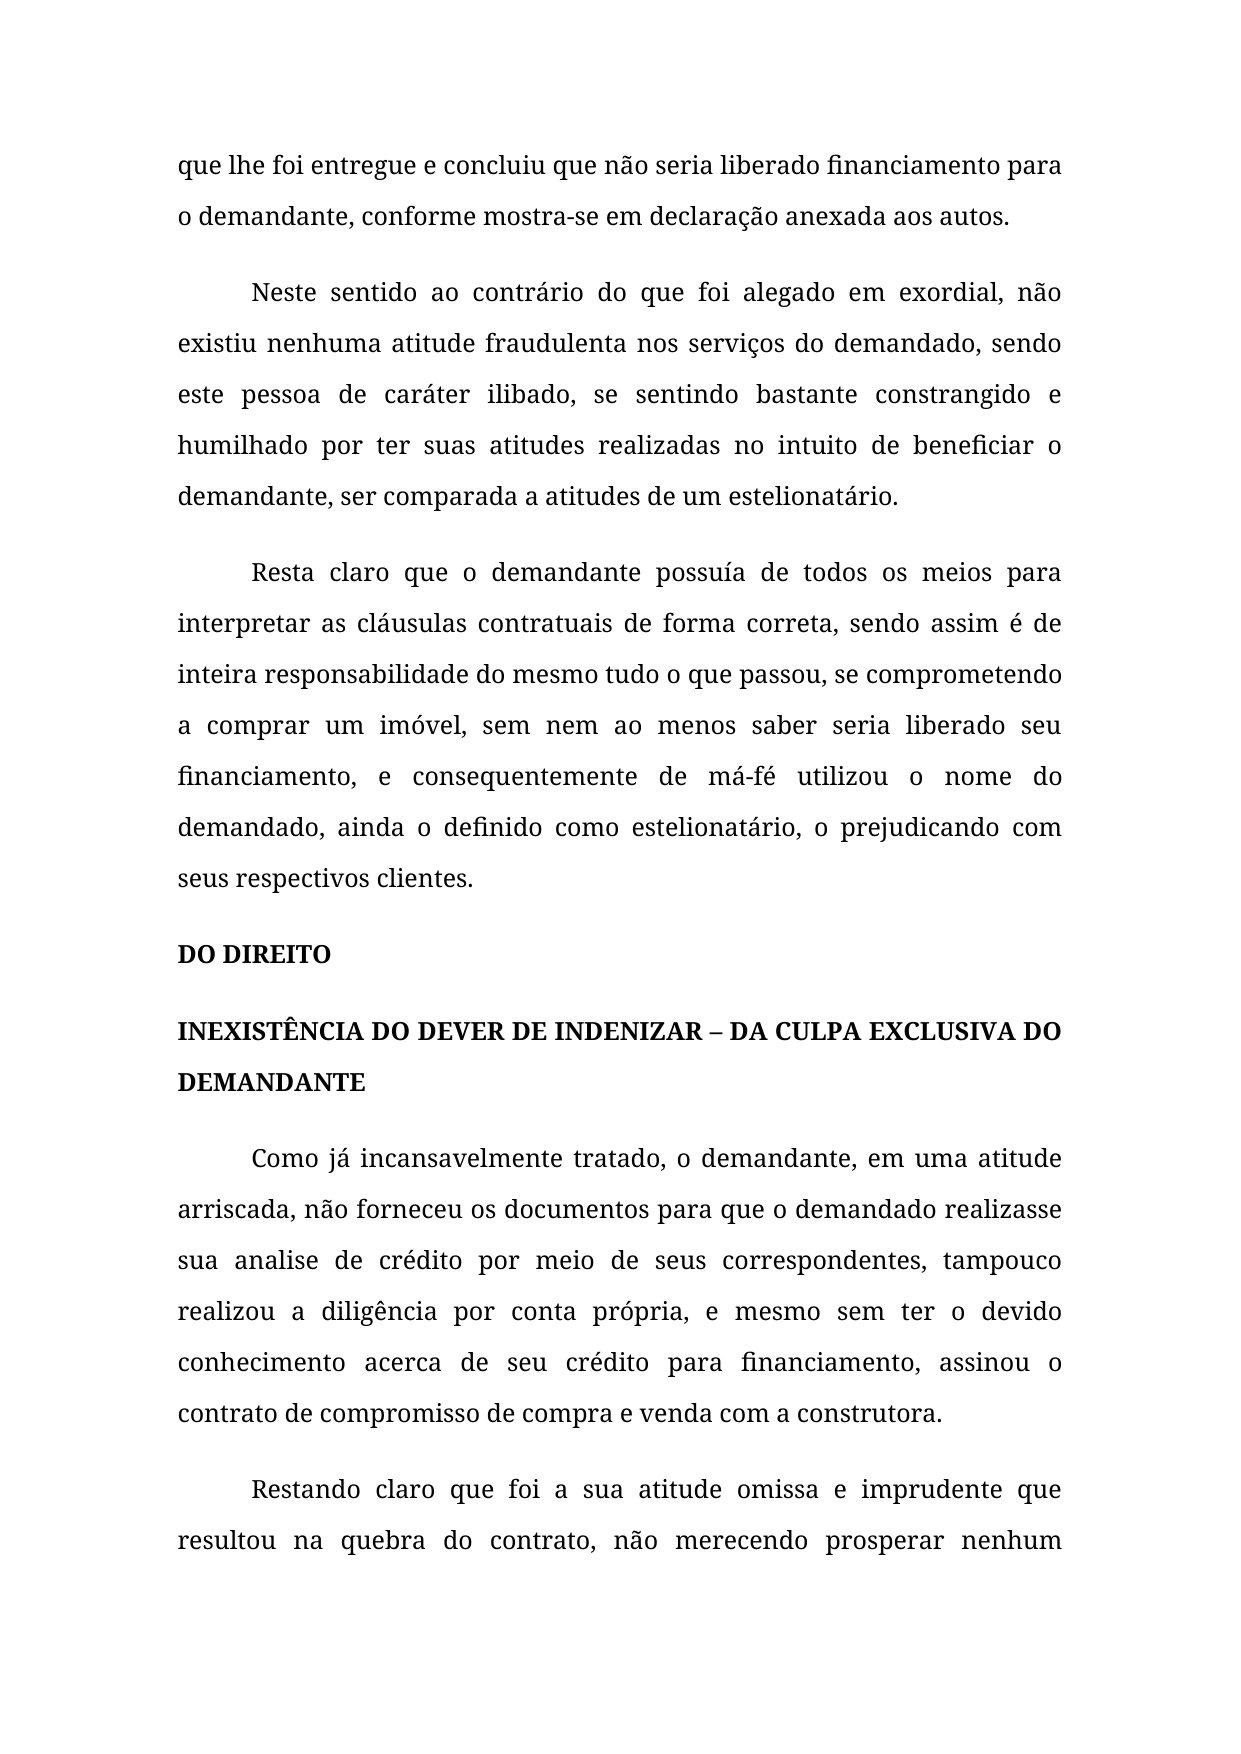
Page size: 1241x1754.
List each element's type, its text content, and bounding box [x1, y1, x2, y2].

text Como já incansavelmente tratado, o demandante, em uma atitude arriscada, não forneceu os documentos para que o demandado realizasse sua analise de crédito por meio de seus correspondentes, tampouco realizou a diligência por conta própria, e mesmo sem ter o devido conhecimento acerca de seu crédito para financiamento, assinou o contrato de compromisso de compra e venda com a construtora. [177, 1140, 1063, 1429]
text Neste sentido ao contrário do que foi alegado em exordial, não existiu nenhuma atitude fraudulenta nos serviços do demandado, sendo este pessoa de caráter ilibado, se sentindo bastante constrangido e humilhado por ter suas atitudes realizadas no intuito de beneficiar o demandante, ser comparada a atitudes de um estelionatário. [177, 275, 1063, 513]
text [177, 148, 1063, 233]
text Resta claro que o demandante possuía de todos os meios para interpretar as cláusulas contratuais de forma correta, sendo assim é de inteira responsabilidade do mesmo tudo o que passou, se comprometendo a comprar um imóvel, sem nem ao menos saber seria liberado seu financiamento, e consequentemente de má-fé utilizou o nome do demandado, ainda o definido como estelionatário, o prejudicando com seus respectivos clientes. [177, 555, 1063, 895]
text INEXISTÊNCIA DO DEVER DE INDENIZAR – DA CULPA EXCLUSIVA DO DEMANDANTE [177, 1013, 1063, 1098]
text DO DIREITO [177, 937, 1063, 971]
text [177, 1472, 1063, 1557]
